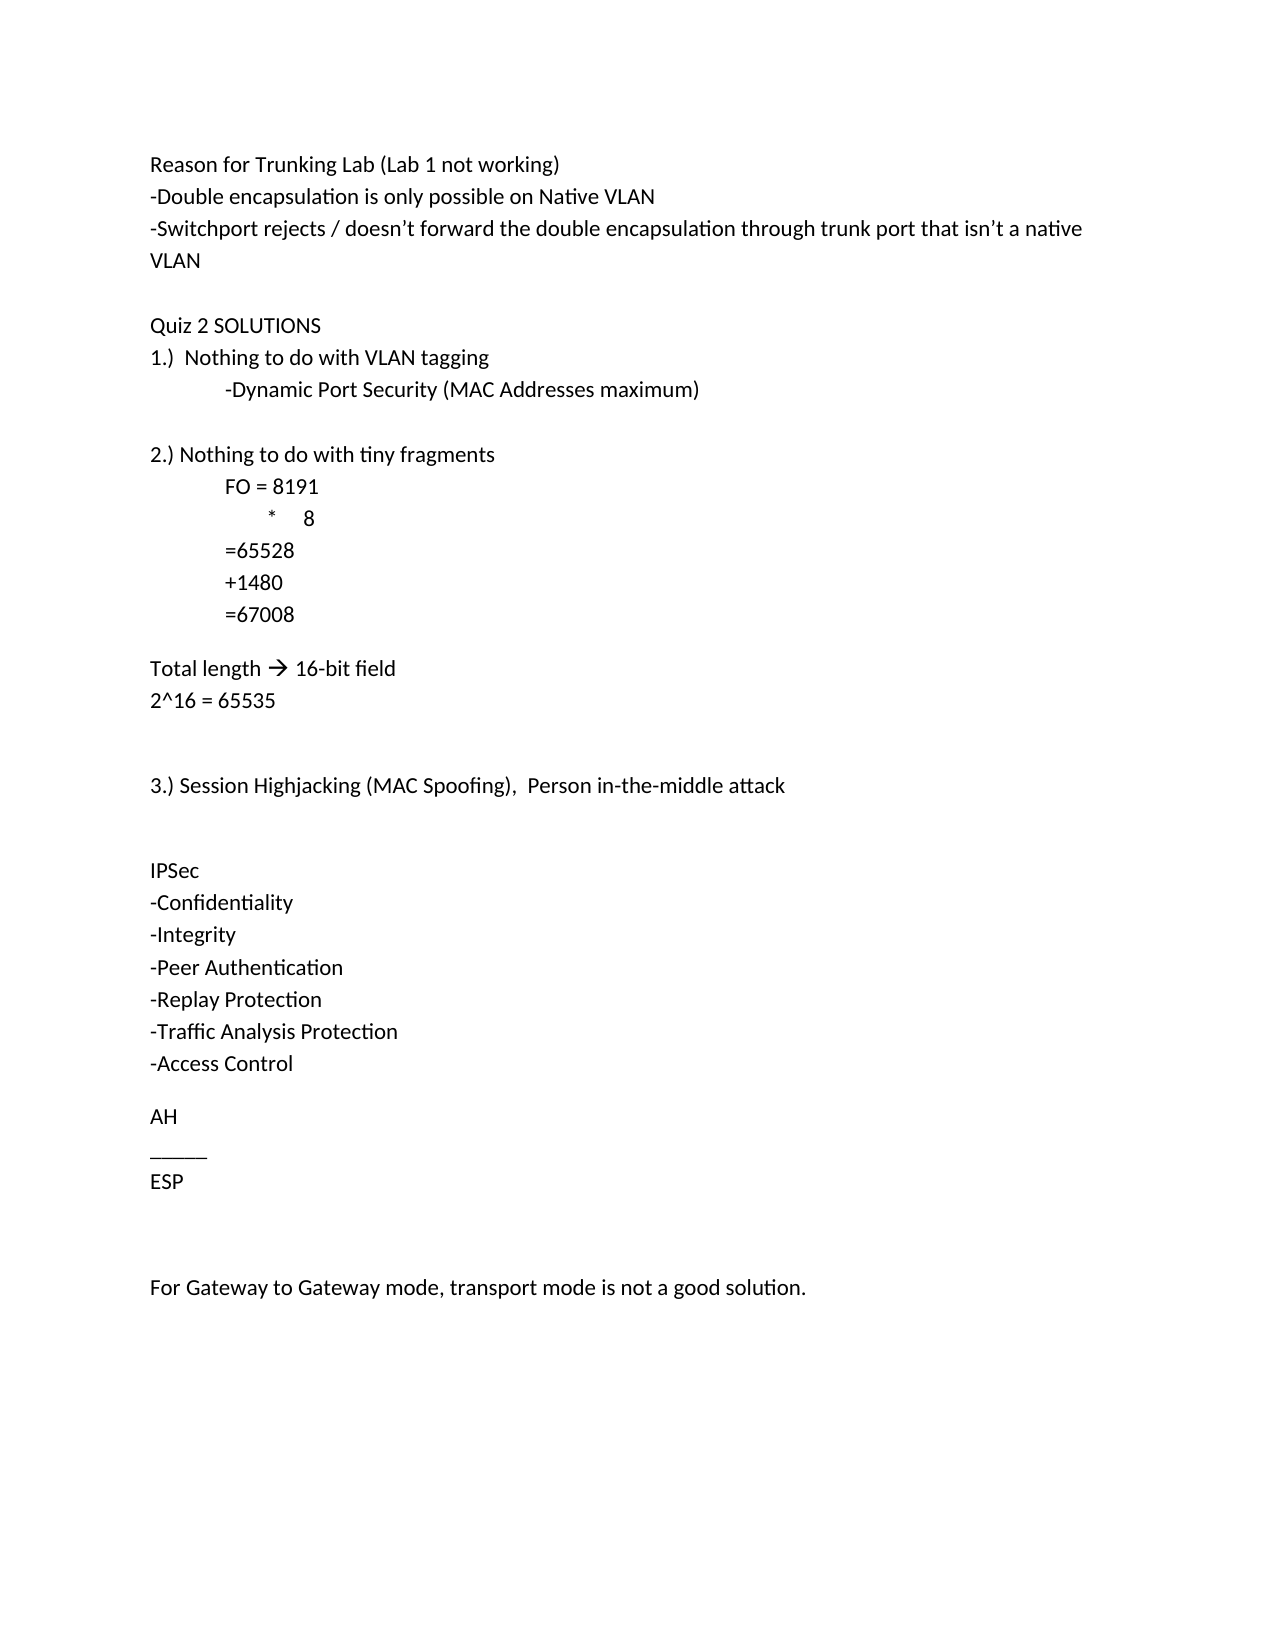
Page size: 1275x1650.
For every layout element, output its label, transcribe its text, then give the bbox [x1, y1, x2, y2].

text 3.) Session Highjacking (MAC Spoofing), Person in-the-middle attack [150, 771, 1125, 831]
text For Gateway to Gateway mode, transport mode is not a good solution. [150, 1273, 1125, 1301]
text AH _____ ESP [150, 1102, 1125, 1195]
text Total length 16-bit field 2^16 = 65535 [150, 654, 1125, 746]
text IPSec -Confidentiality -Integrity -Peer Authentication -Replay Protection -Traffic Analysis Protection -Access Control [150, 856, 1125, 1077]
text Reason for Trunking Lab (Lab 1 not working) -Double encapsulation is only possible on Native VLAN -Switchport rejects / doesn’t forward the double encapsulation through trunk port that isn’t a native VLAN Quiz 2 SOLUTIONS 1.) Nothing to do with VLAN tagging -Dynamic Port Security (MAC Addresses maximum) 2.) Nothing to do with tiny fragments FO = 8191 * 8 =65528 +1480 =67008 [150, 150, 1125, 629]
